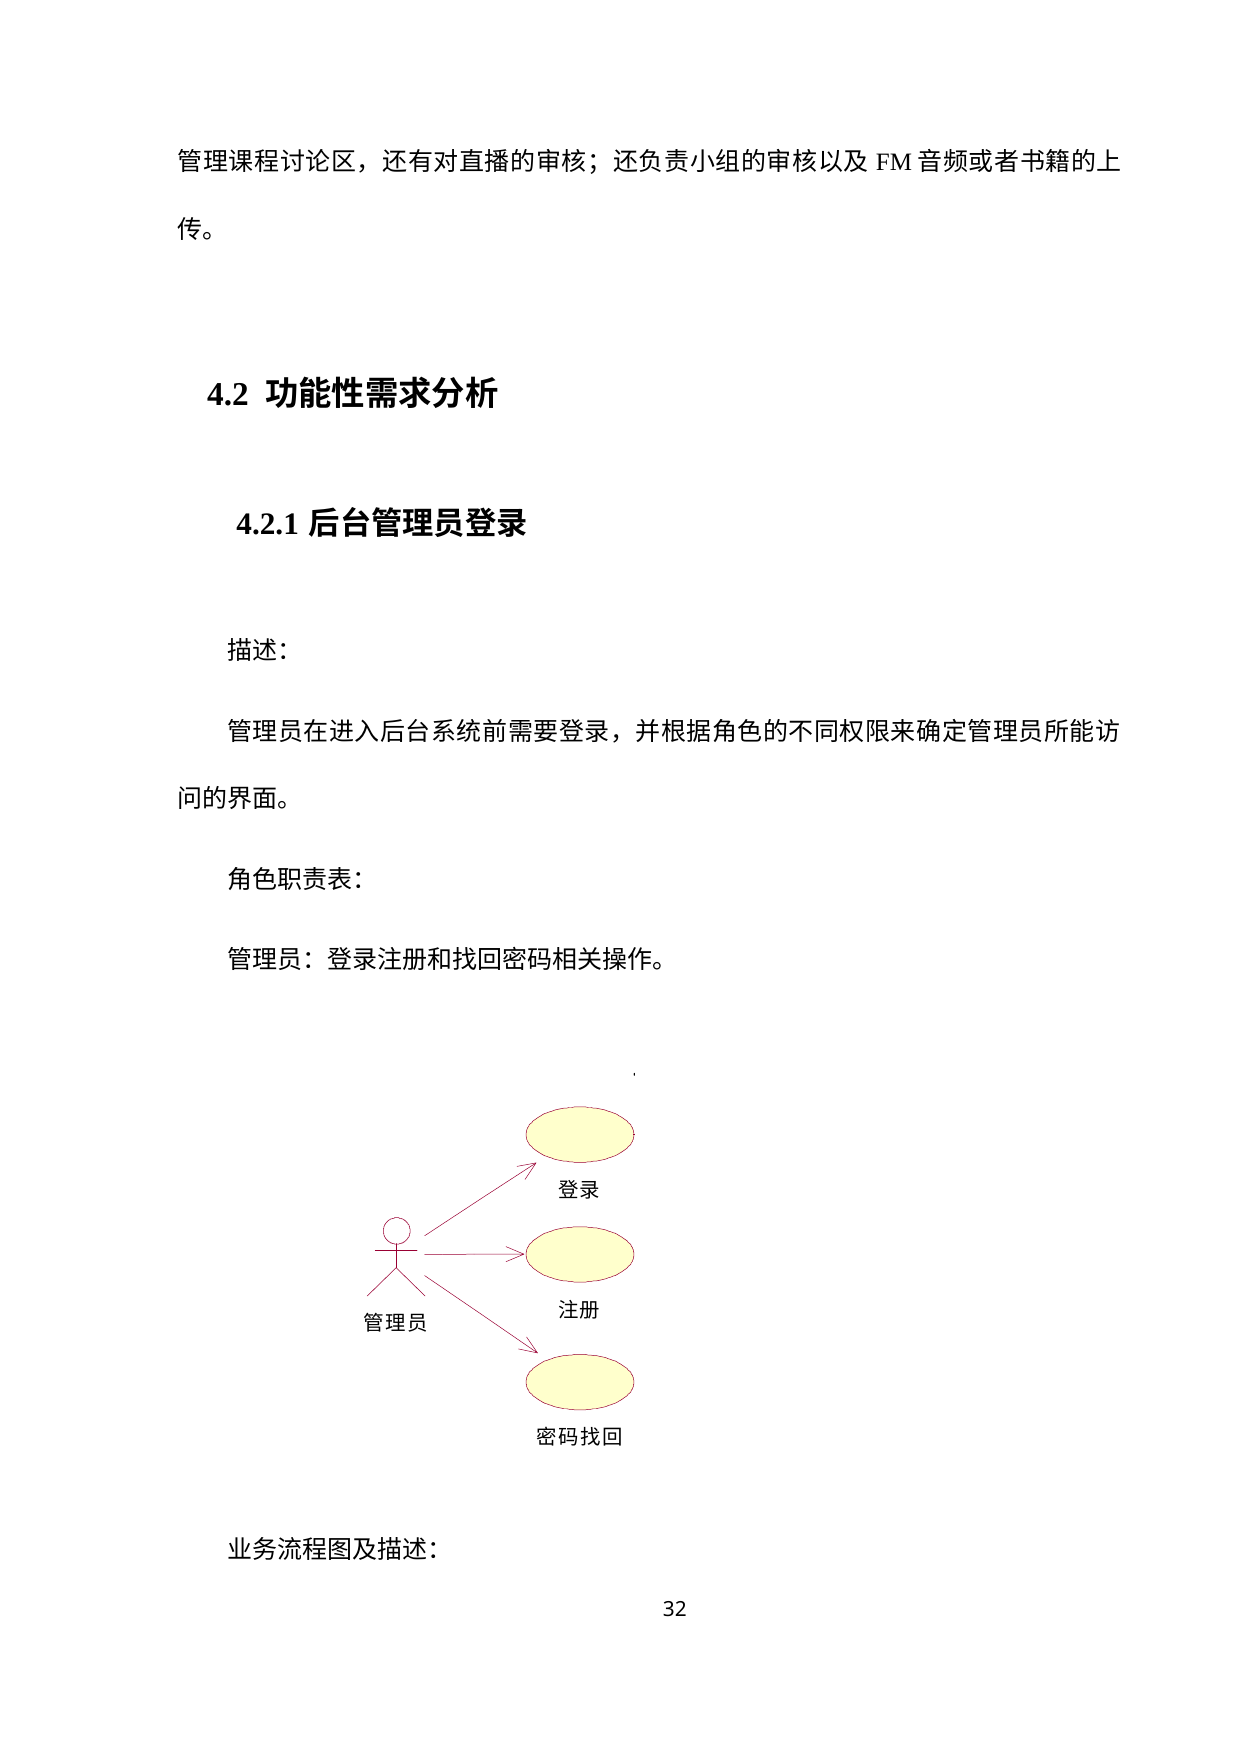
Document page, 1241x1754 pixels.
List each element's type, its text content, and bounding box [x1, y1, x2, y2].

text 角色职责表： [177, 843, 1122, 911]
subtitle 后台管理员登录 [236, 487, 1122, 555]
text 管理员在进入后台系统前需要登录，并根据角色的不同权限来确定管理员所能访问的界面。 [177, 695, 1122, 831]
subtitle 功能性需求分析 [177, 357, 1122, 424]
text 描述： [177, 615, 1122, 683]
text 业务流程图及描述： [177, 1004, 1122, 1582]
text 管理员：登录注册和找回密码相关操作。 [177, 924, 1122, 992]
text 运营管理员是我们平台方面的管理员，主要负责对平台的在线课程和小组进行管理，主要负责对课程发布的审核，课时的审核，在线课程的分类设置，查看课程评价，管理课程讨论区，还有对直播的审核；还负责小组的审核以及FM音频或者书籍的上传。 [177, 126, 1122, 262]
